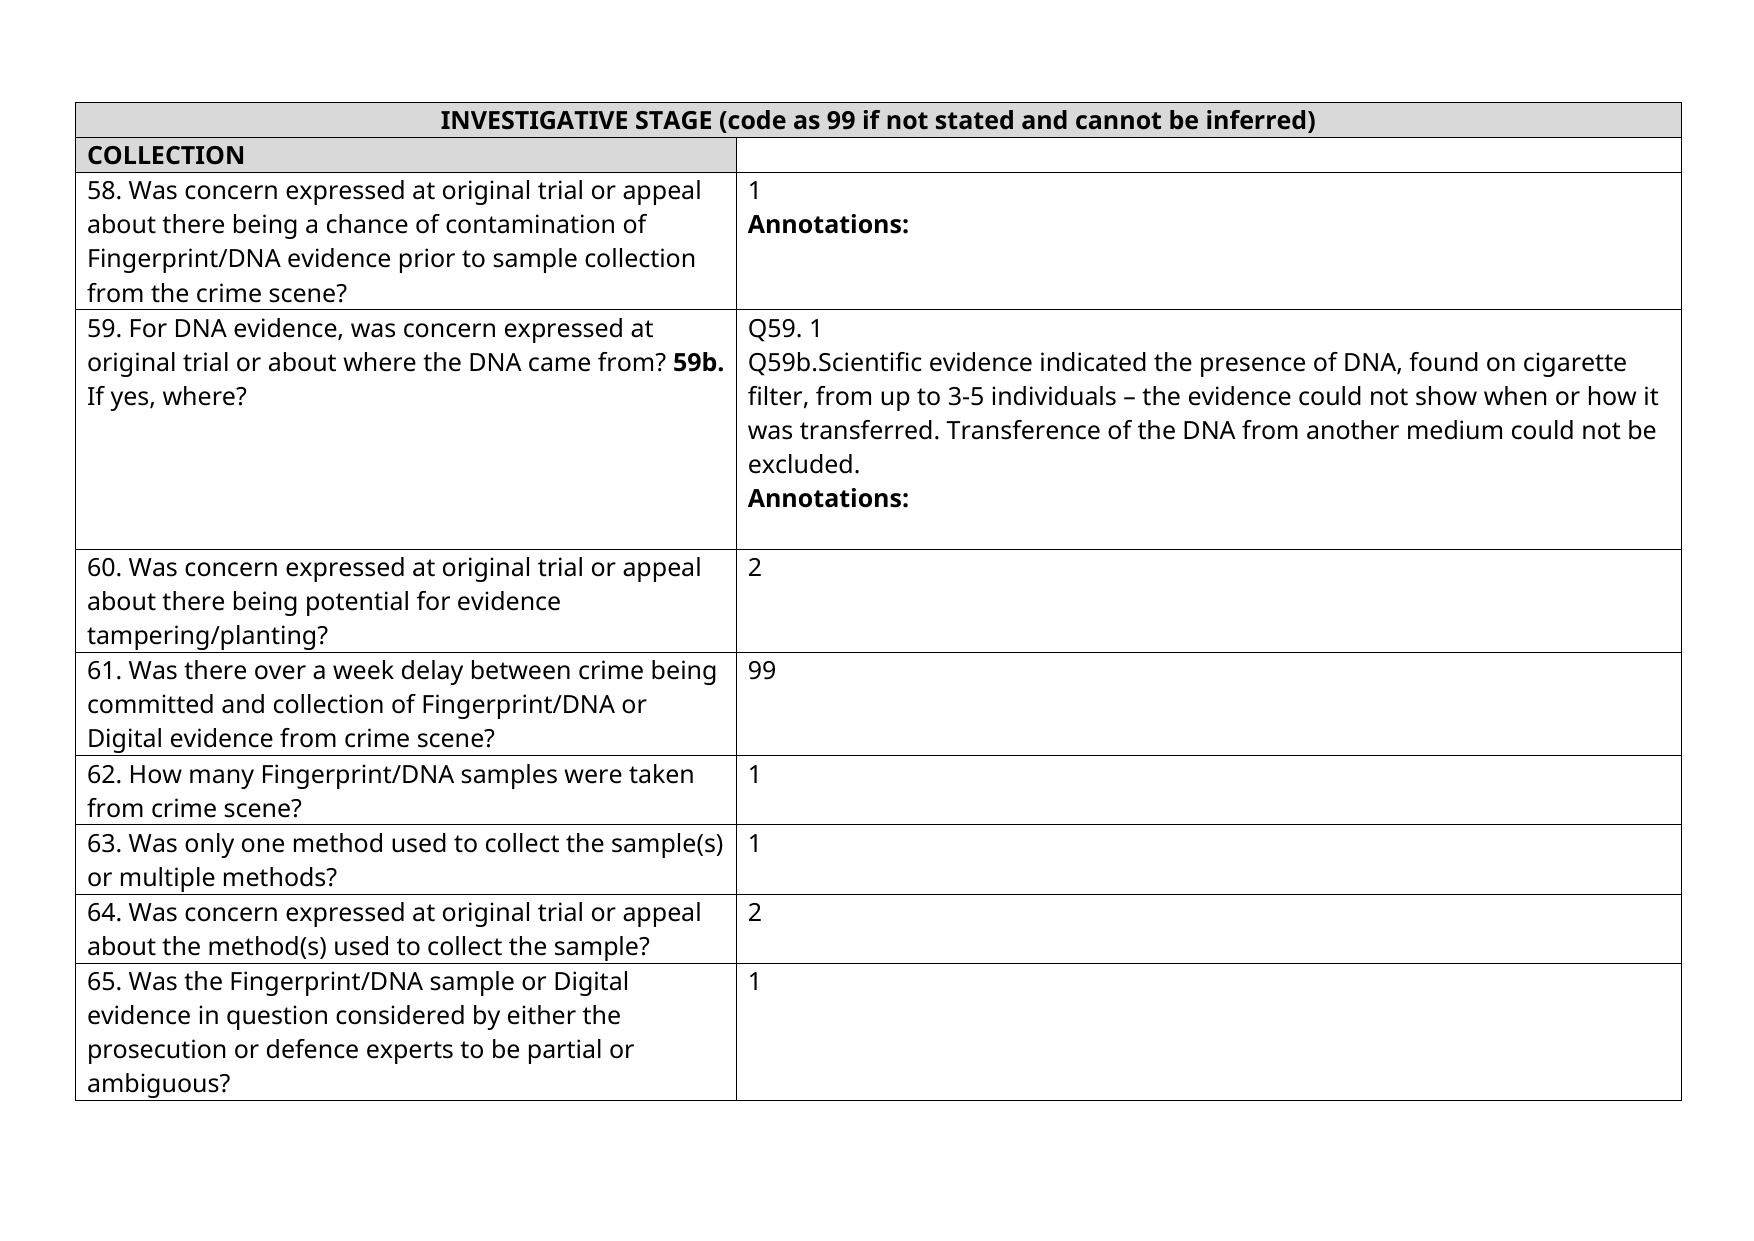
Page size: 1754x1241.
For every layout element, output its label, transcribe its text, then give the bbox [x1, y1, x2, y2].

table_cell 1 [737, 964, 1681, 1100]
table_cell 1 [737, 756, 1681, 824]
table_cell 2 [737, 550, 1681, 652]
table_cell COLLECTION [76, 138, 736, 172]
table_cell 61. Was there over a week delay between crime being committed and collection of Fingerprint/DNA or Digital evidence from crime scene? [76, 653, 736, 755]
table_cell 65. Was the Fingerprint/DNA sample or Digital evidence in question considered by either the prosecution or defence experts to be partial or ambiguous? [76, 964, 736, 1100]
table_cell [76, 103, 1681, 137]
table_cell 62. How many Fingerprint/DNA samples were taken from crime scene? [76, 756, 736, 824]
table_cell [737, 138, 1681, 172]
table_cell Q59. 1 Q59b.Scientific evidence indicated the presence of DNA, found on cigarette filter, from up to 3-5 individuals – the evidence could not show when or how it was transferred. Transference of the DNA from another medium could not be excluded. Annotations: [737, 310, 1681, 549]
table_cell 1 Annotations: [737, 173, 1681, 309]
table_cell 99 [737, 653, 1681, 755]
table_cell 60. Was concern expressed at original trial or appeal about there being potential for evidence tampering/planting? [76, 550, 736, 652]
table_cell 58. Was concern expressed at original trial or appeal about there being a chance of contamination of Fingerprint/DNA evidence prior to sample collection from the crime scene? [76, 173, 736, 309]
table_cell 64. Was concern expressed at original trial or appeal about the method(s) used to collect the sample? [76, 895, 736, 963]
table_cell 63. Was only one method used to collect the sample(s) or multiple methods? [76, 825, 736, 893]
table_cell 59. For DNA evidence, was concern expressed at original trial or about where the DNA came from? 59b. If yes, where? [76, 310, 736, 549]
table_cell 2 [737, 895, 1681, 963]
table_cell 1 [737, 825, 1681, 893]
